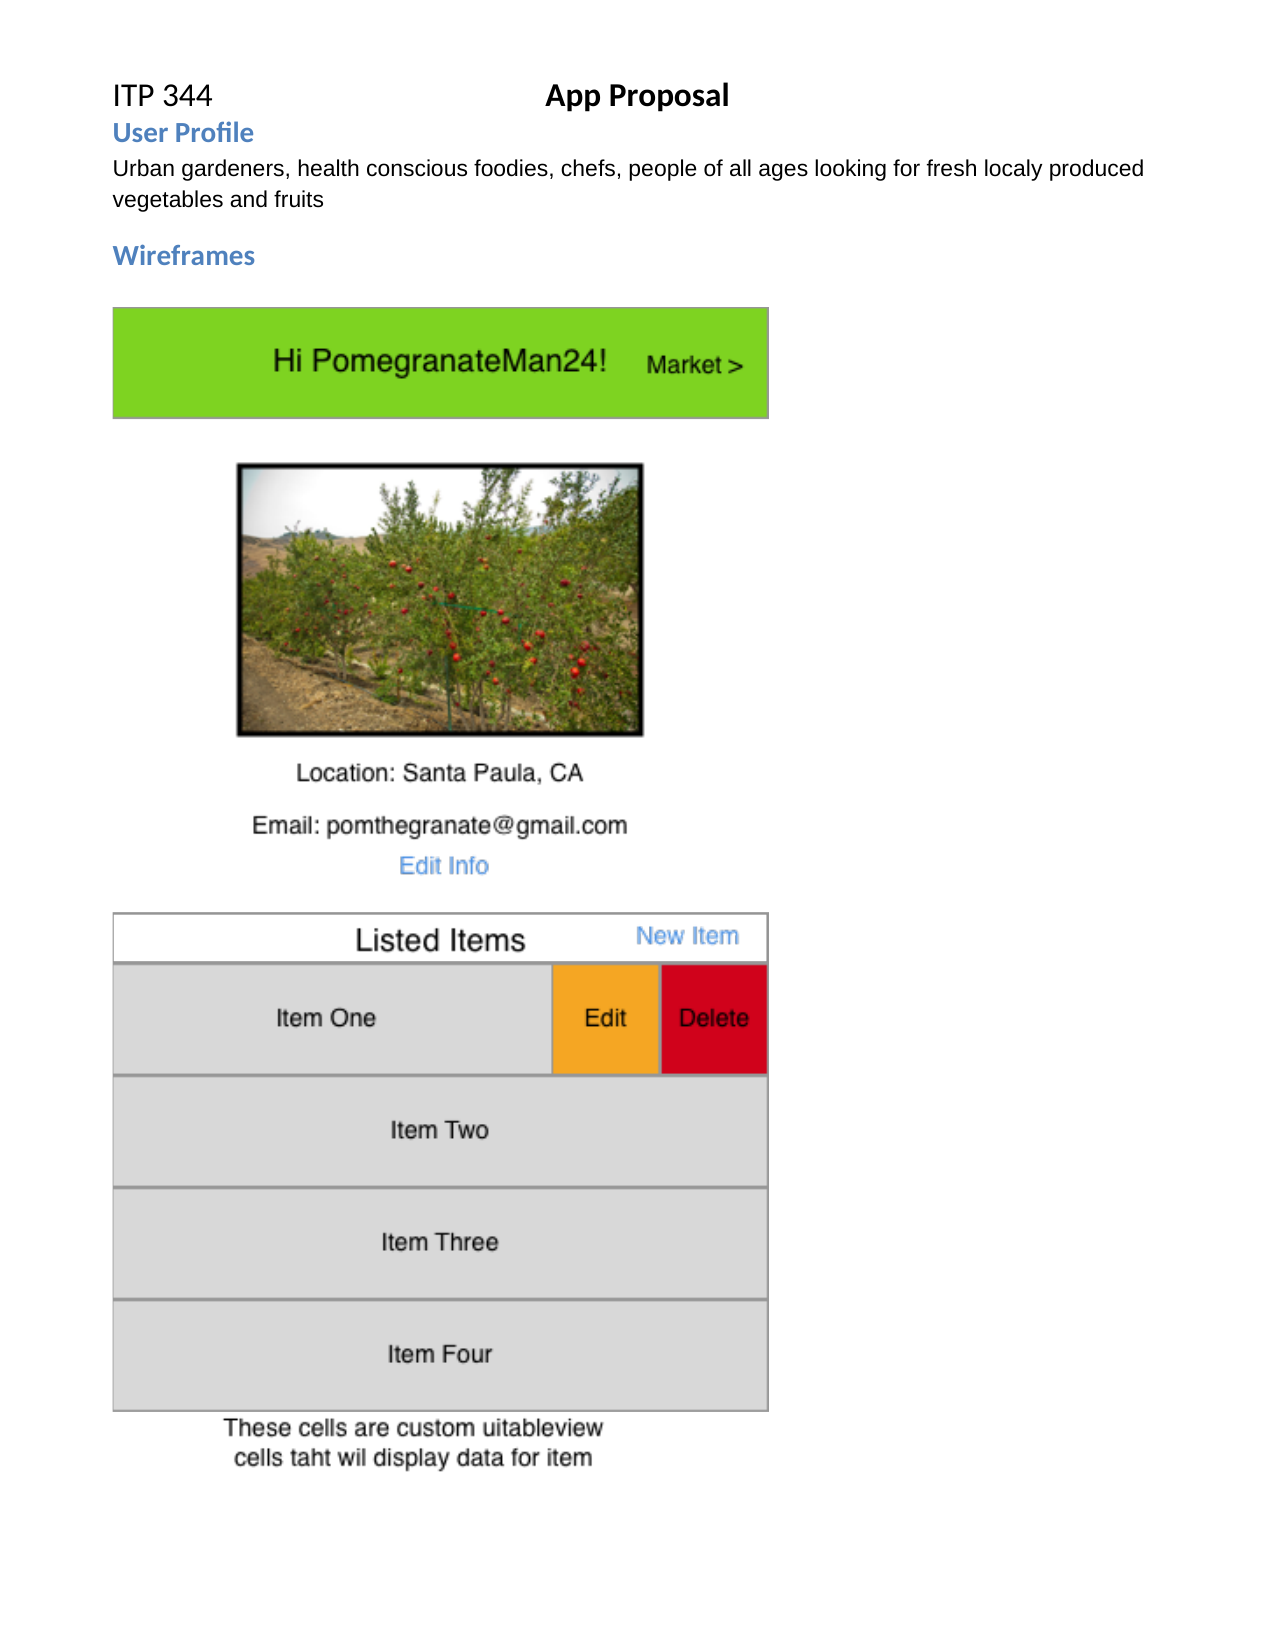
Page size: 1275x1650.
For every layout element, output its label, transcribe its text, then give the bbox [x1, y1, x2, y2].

subtitle User Profile [112, 114, 1162, 150]
subtitle Wireframes [112, 237, 1162, 272]
picture [112, 307, 769, 1475]
text Urban gardeners, health conscious foodies, chefs, people of all ages looking for fresh localy produced vegetables and fruits [112, 155, 1162, 212]
